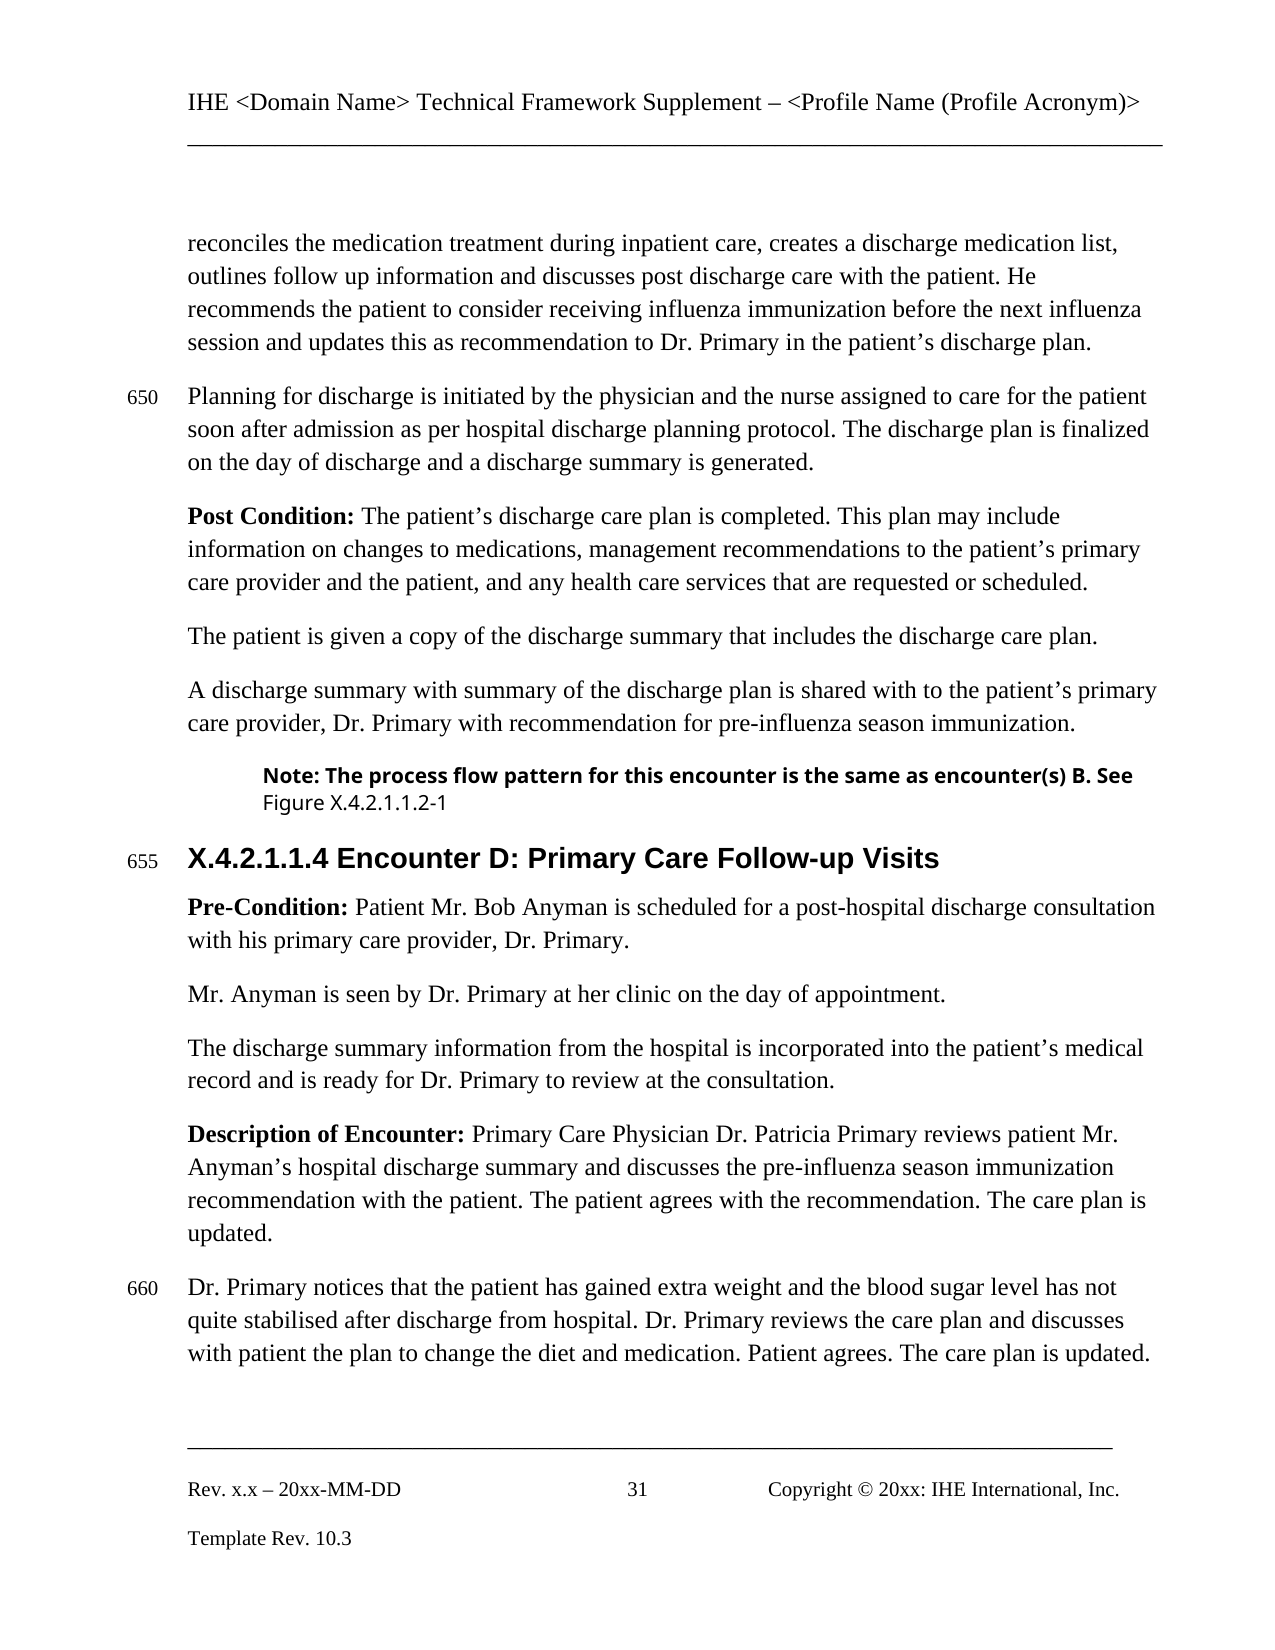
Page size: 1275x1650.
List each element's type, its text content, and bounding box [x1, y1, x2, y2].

text Note: The process flow pattern for this encounter is the same as encounter(s) B. See Figure X.4.2.1.1.2-1 [262, 762, 1162, 816]
text The patient is given a copy of the discharge summary that includes the discharge care plan. [187, 621, 1162, 650]
text Description of Encounter: Primary Care Physician Dr. Patricia Primary reviews patient Mr. Anyman’s hospital discharge summary and discusses the pre-influenza season immunization recommendation with the patient. The patient agrees with the recommendation. The care plan is updated. [187, 1119, 1162, 1247]
text Planning for discharge is initiated by the physician and the nurse assigned to care for the patient soon after admission as per hospital discharge planning protocol. The discharge plan is finalized on the day of discharge and a discharge summary is generated. [187, 381, 1162, 476]
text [187, 228, 1162, 356]
text Mr. Anyman is seen by Dr. Primary at her clinic on the day of appointment. [187, 979, 1162, 1007]
text Pre-Condition: Patient Mr. Bob Anyman is scheduled for a post-hospital discharge consultation with his primary care provider, Dr. Primary. [187, 892, 1162, 954]
text A discharge summary with summary of the discharge plan is shared with to the patient’s primary care provider, Dr. Primary with recommendation for pre-influenza season immunization. [187, 675, 1162, 737]
subtitle X.4.2.1.1.4 Encounter D: Primary Care Follow-up Visits [187, 841, 1162, 874]
text Post Condition: The patient’s discharge care plan is completed. This plan may include information on changes to medications, management recommendations to the patient’s primary care provider and the patient, and any health care services that are requested or scheduled. [187, 501, 1162, 596]
text The discharge summary information from the hospital is incorporated into the patient’s medical record and is ready for Dr. Primary to review at the consultation. [187, 1033, 1162, 1094]
text Dr. Primary notices that the patient has gained extra weight and the blood sugar level has not quite stabilised after discharge from hospital. Dr. Primary reviews the care plan and discusses with patient the plan to change the diet and medication. Patient agrees. The care plan is updated. [187, 1272, 1162, 1367]
